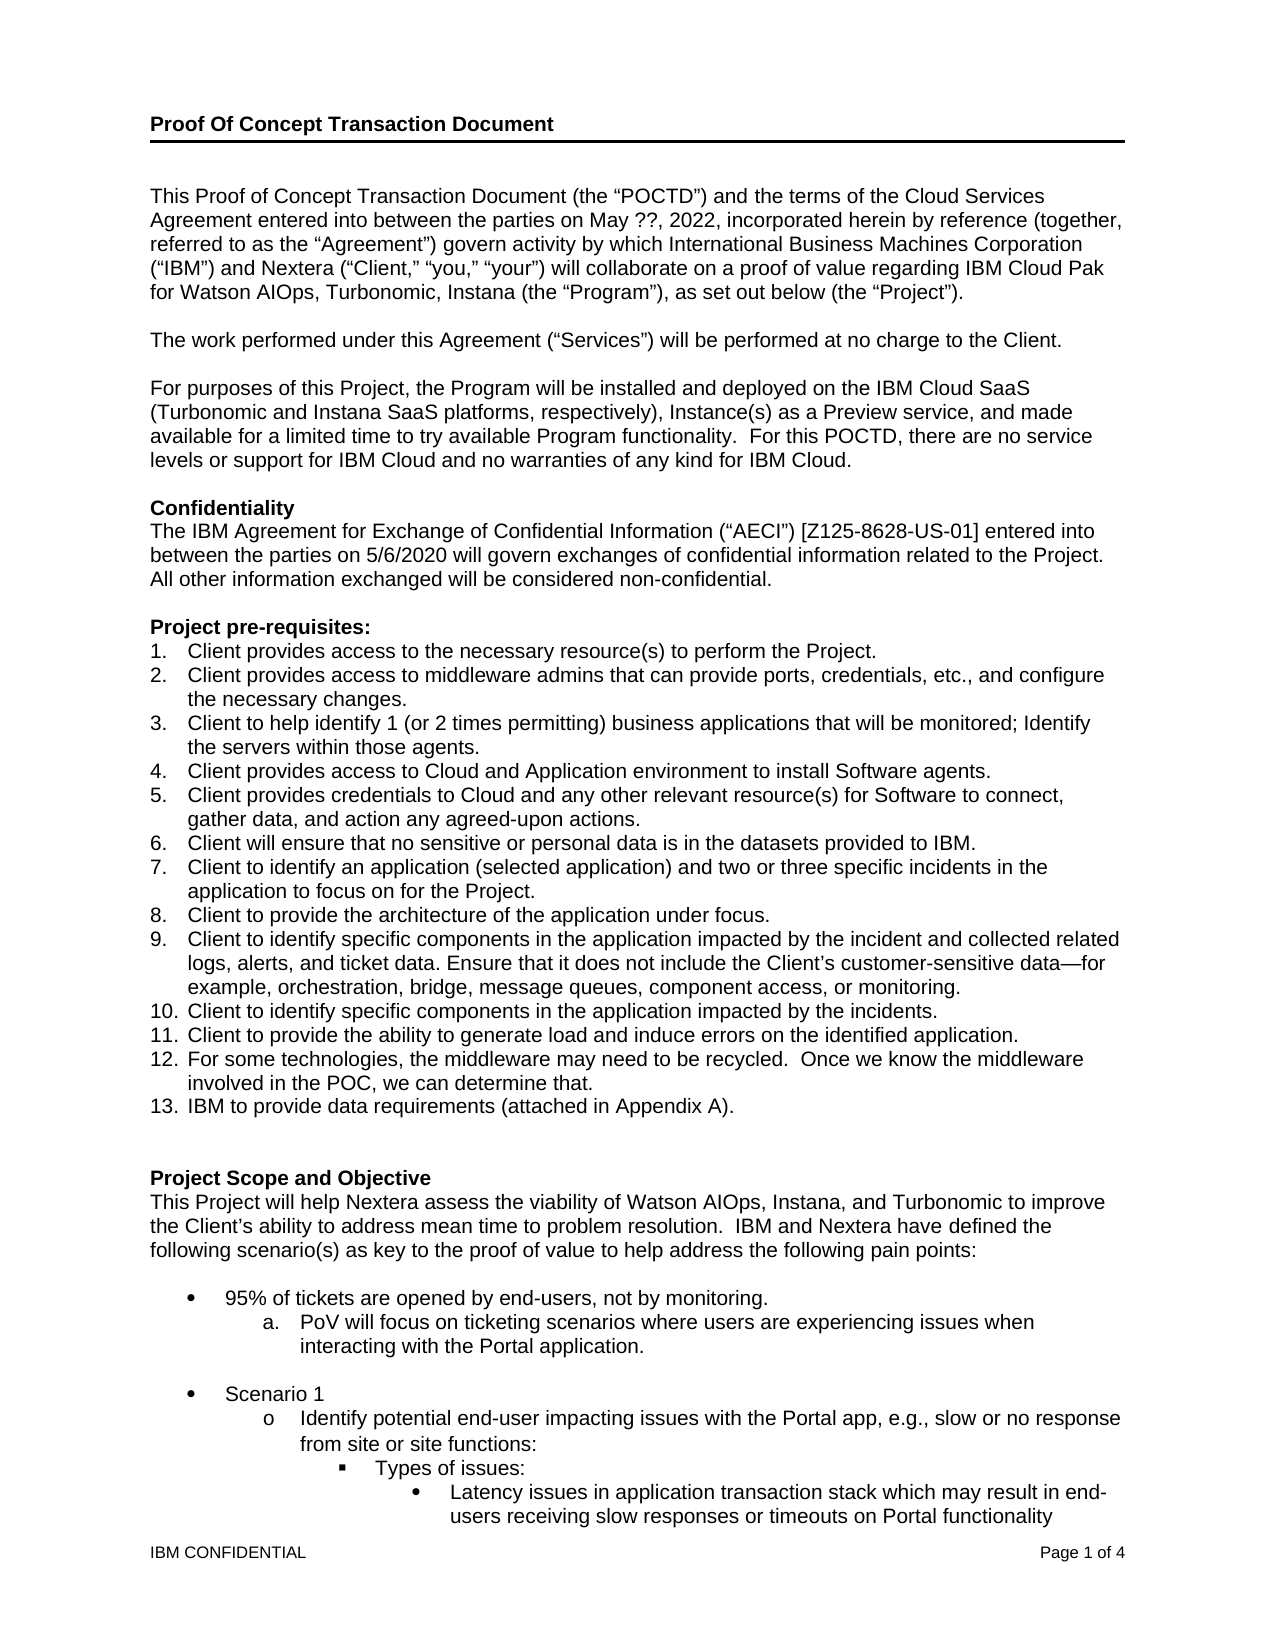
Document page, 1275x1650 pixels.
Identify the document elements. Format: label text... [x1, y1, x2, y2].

text The IBM Agreement for Exchange of Confidential Information (“AECI”) [Z125-8628-US-01] entered into between the parties on 5/6/2020 will govern exchanges of confidential information related to the Project. All other information exchanged will be considered non-confidential. [150, 519, 1125, 591]
title Proof Of Concept Transaction Document [150, 112, 1125, 140]
list Identify potential end-user impacting issues with the Portal app, e.g., slow or no response from site or site functions: [262, 1406, 1125, 1456]
list IBM to provide data requirements (attached in Appendix A). [150, 1094, 1125, 1118]
list 95% of tickets are opened by end-users, not by monitoring. [187, 1286, 1125, 1310]
list Client to provide the ability to generate load and induce errors on the identified application. [150, 1022, 1125, 1046]
text Project pre-requisites: [150, 615, 1125, 639]
list Latency issues in application transaction stack which may result in end-users receiving slow responses or timeouts on Portal functionality [412, 1480, 1125, 1528]
text This Project will help Nextera assess the viability of Watson AIOps, Instana, and Turbonomic to improve the Client’s ability to address mean time to problem resolution. IBM and Nextera have defined the following scenario(s) as key to the proof of value to help address the following pain points: [150, 1190, 1125, 1262]
list Client to provide the architecture of the application under focus. [150, 903, 1125, 927]
list Client to identify specific components in the application impacted by the incidents. [150, 998, 1125, 1022]
list Client to help identify 1 (or 2 times permitting) business applications that will be monitored; Identify the servers within those agents. [150, 711, 1125, 759]
list Client to identify an application (selected application) and two or three specific incidents in the application to focus on for the Project. [150, 855, 1125, 903]
list Scenario 1 [187, 1382, 1125, 1406]
text The work performed under this Agreement (“Services”) will be performed at no charge to the Client. [150, 328, 1125, 352]
text Project Scope and Objective [150, 1166, 1125, 1190]
list Client provides access to Cloud and Application environment to install Software agents. [150, 759, 1125, 783]
list Types of issues: [337, 1456, 1125, 1480]
list Client provides access to middleware admins that can provide ports, credentials, etc., and configure the necessary changes. [150, 663, 1125, 711]
text For purposes of this Project, the Program will be installed and deployed on the IBM Cloud SaaS (Turbonomic and Instana SaaS platforms, respectively), Instance(s) as a Preview service, and made available for a limited time to try available Program functionality. For this POCTD, there are no service levels or support for IBM Cloud and no warranties of any kind for IBM Cloud. [150, 376, 1125, 471]
list Client provides credentials to Cloud and any other relevant resource(s) for Software to connect, gather data, and action any agreed-upon actions. [150, 783, 1125, 831]
list PoV will focus on ticketing scenarios where users are experiencing issues when interacting with the Portal application. [262, 1310, 1125, 1358]
text This Proof of Concept Transaction Document (the “POCTD”) and the terms of the Cloud Services Agreement entered into between the parties on May ??, 2022, incorporated herein by reference (together, referred to as the “Agreement”) govern activity by which International Business Machines Corporation (“IBM”) and Nextera (“Client,” “you,” “your”) will collaborate on a proof of value regarding IBM Cloud Pak for Watson AIOps, Turbonomic, Instana (the “Program”), as set out below (the “Project”). [150, 184, 1125, 304]
list Client will ensure that no sensitive or personal data is in the datasets provided to IBM. [150, 831, 1125, 855]
text Confidentiality [150, 495, 1125, 519]
list Client to identify specific components in the application impacted by the incident and collected related logs, alerts, and ticket data. Ensure that it does not include the Client’s customer-sensitive data—for example, orchestration, bridge, message queues, component access, or monitoring. [150, 927, 1125, 998]
list Client provides access to the necessary resource(s) to perform the Project. [150, 639, 1125, 663]
list For some technologies, the middleware may need to be recycled. Once we know the middleware involved in the POC, we can determine that. [150, 1046, 1125, 1094]
